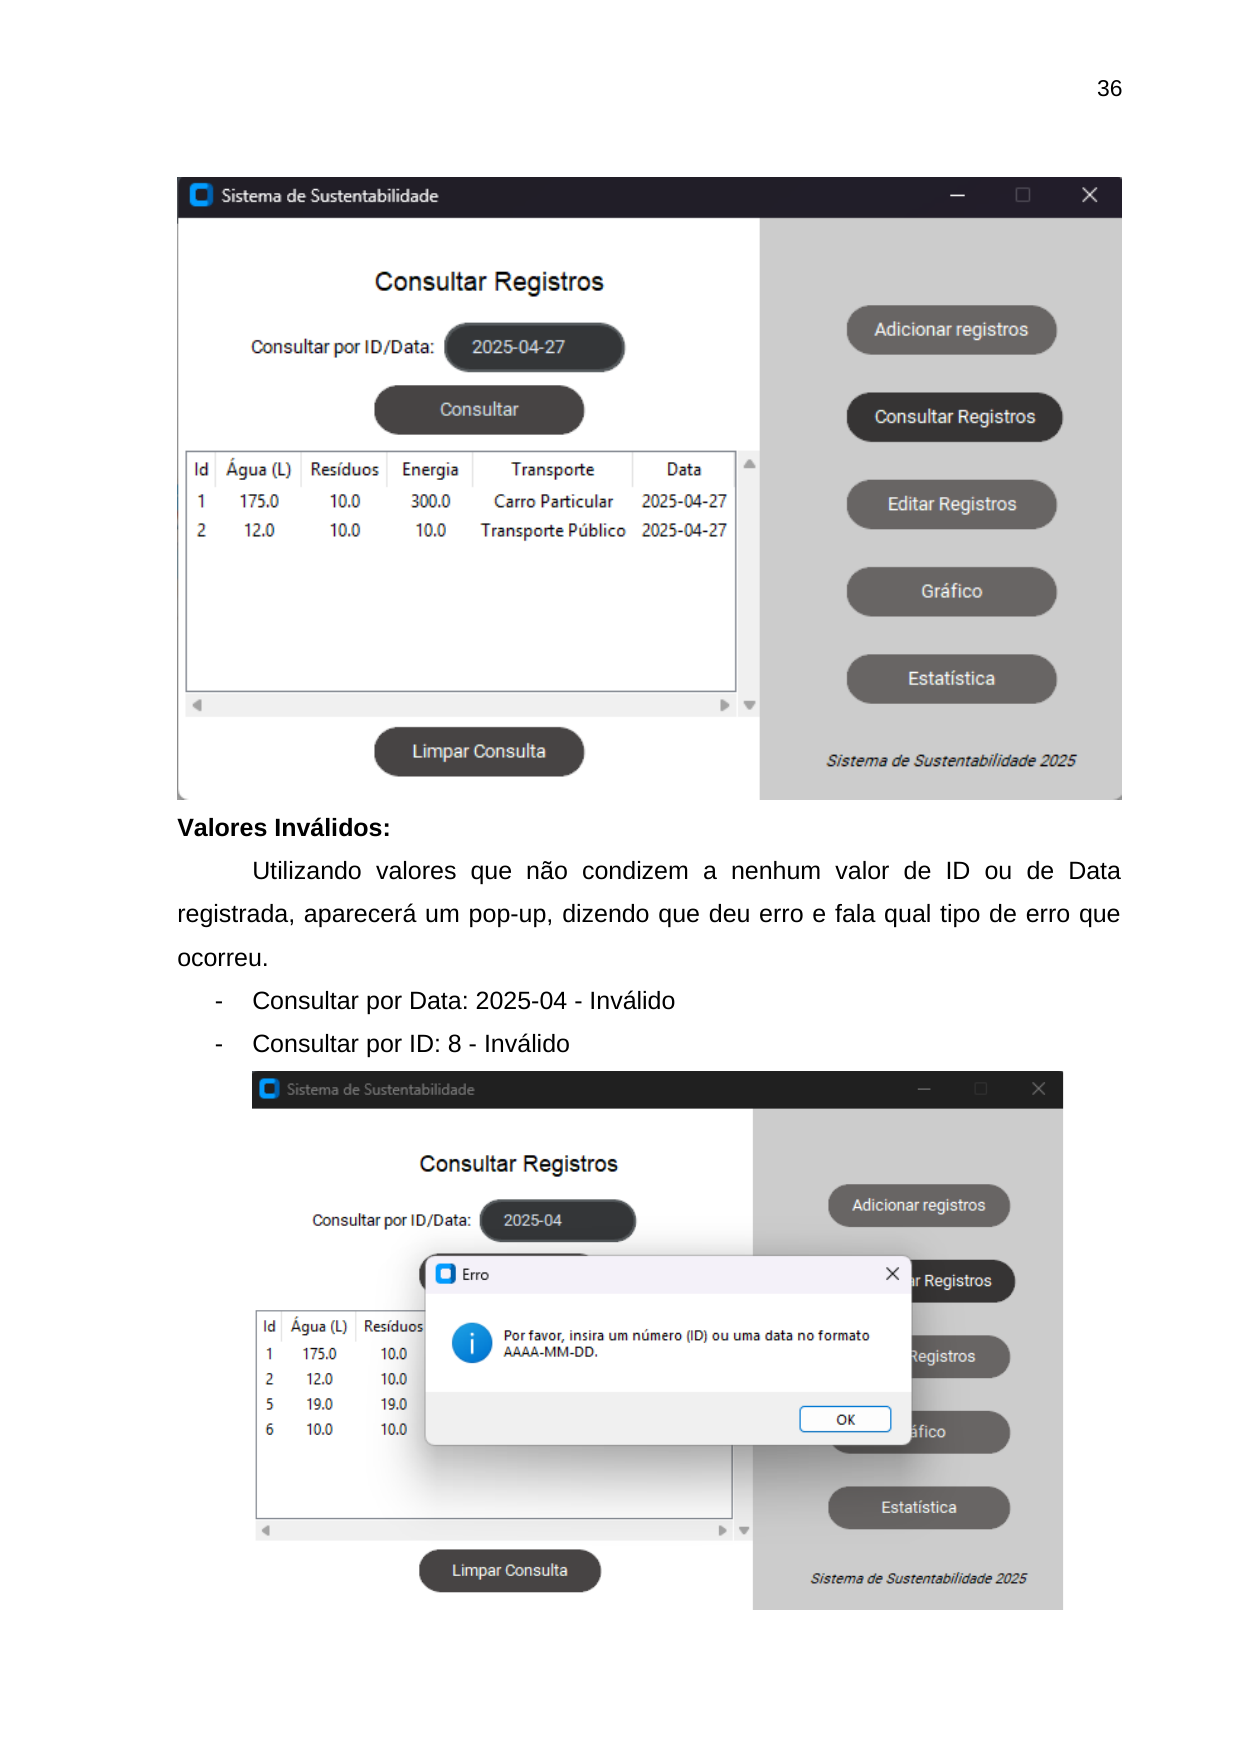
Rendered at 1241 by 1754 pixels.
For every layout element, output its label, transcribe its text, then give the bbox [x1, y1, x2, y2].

list Consultar por Data: 2025-04 - Inválido [214, 986, 1122, 1014]
text Utilizando valores que não condizem a nenhum valor de ID ou de Data registrada, aparecerá um pop-up, dizendo que deu erro e fala qual tipo de erro que ocorreu. [177, 856, 1122, 971]
picture [177, 177, 1122, 800]
text Valores Inválidos: [177, 813, 1122, 842]
list Consultar por ID: 8 - Inválido [214, 1029, 1122, 1057]
picture [252, 1071, 1064, 1610]
